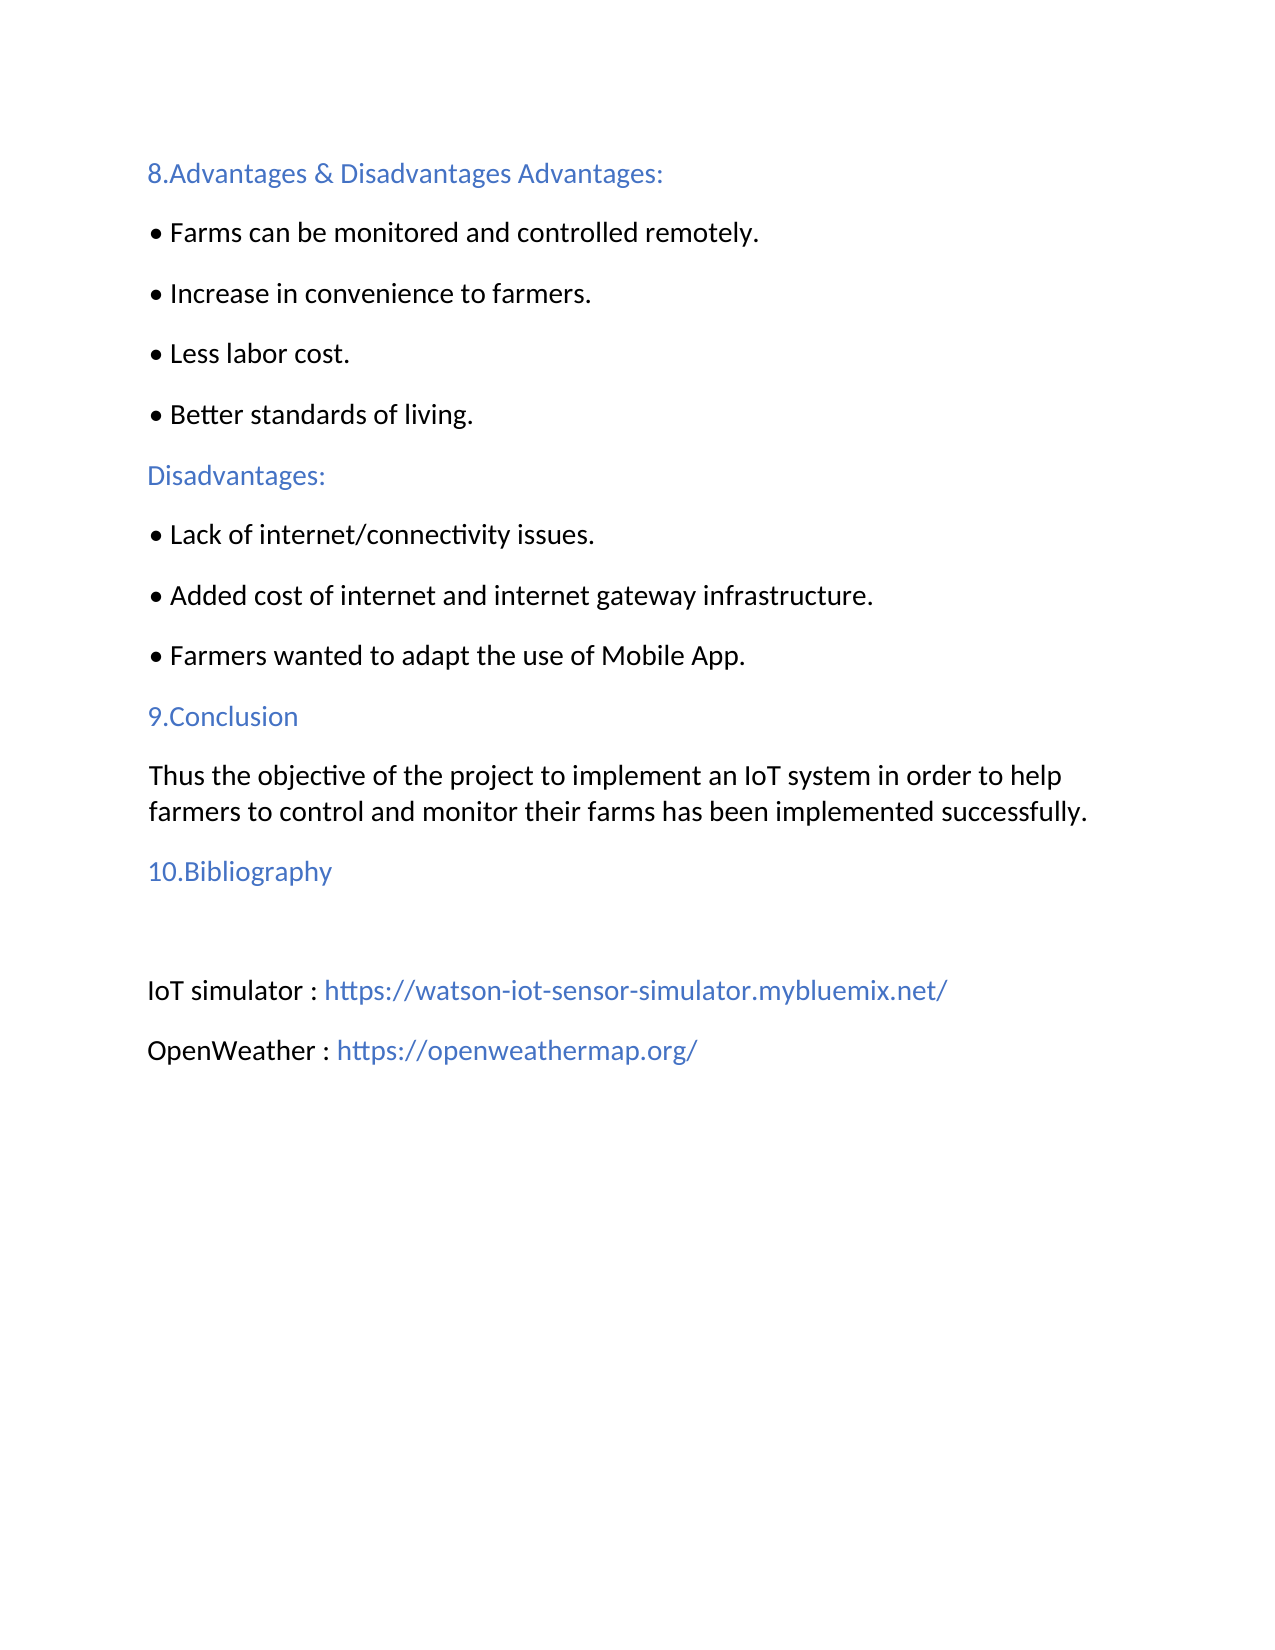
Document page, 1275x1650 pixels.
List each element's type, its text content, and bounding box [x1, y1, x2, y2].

list Better standards of living. [148, 396, 1142, 432]
text OpenWeather : https://openweathermap.org/ [147, 1032, 1142, 1067]
text Thus the objective of the project to implement an IoT system in order to help farmers to control and monitor their farms has been implemented successfully. [148, 757, 1089, 828]
list Added cost of internet and internet gateway infrastructure. [148, 577, 1142, 612]
text 8.Advantages & Disadvantages Advantages: [147, 155, 1142, 190]
text 9.Conclusion [147, 698, 1142, 733]
text IoT simulator : https://watson-iot-sensor-simulator.mybluemix.net/ [147, 972, 1142, 1008]
list Farmers wanted to adapt the use of Mobile App. [148, 637, 1142, 673]
list Farms can be monitored and controlled remotely. [148, 214, 1142, 250]
text 10.Bibliography [147, 853, 1142, 889]
list Increase in convenience to farmers. [148, 275, 1142, 310]
list Lack of internet/connectivity issues. [148, 516, 1142, 552]
text Disadvantages: [147, 457, 1142, 492]
list Less labor cost. [148, 335, 1142, 371]
